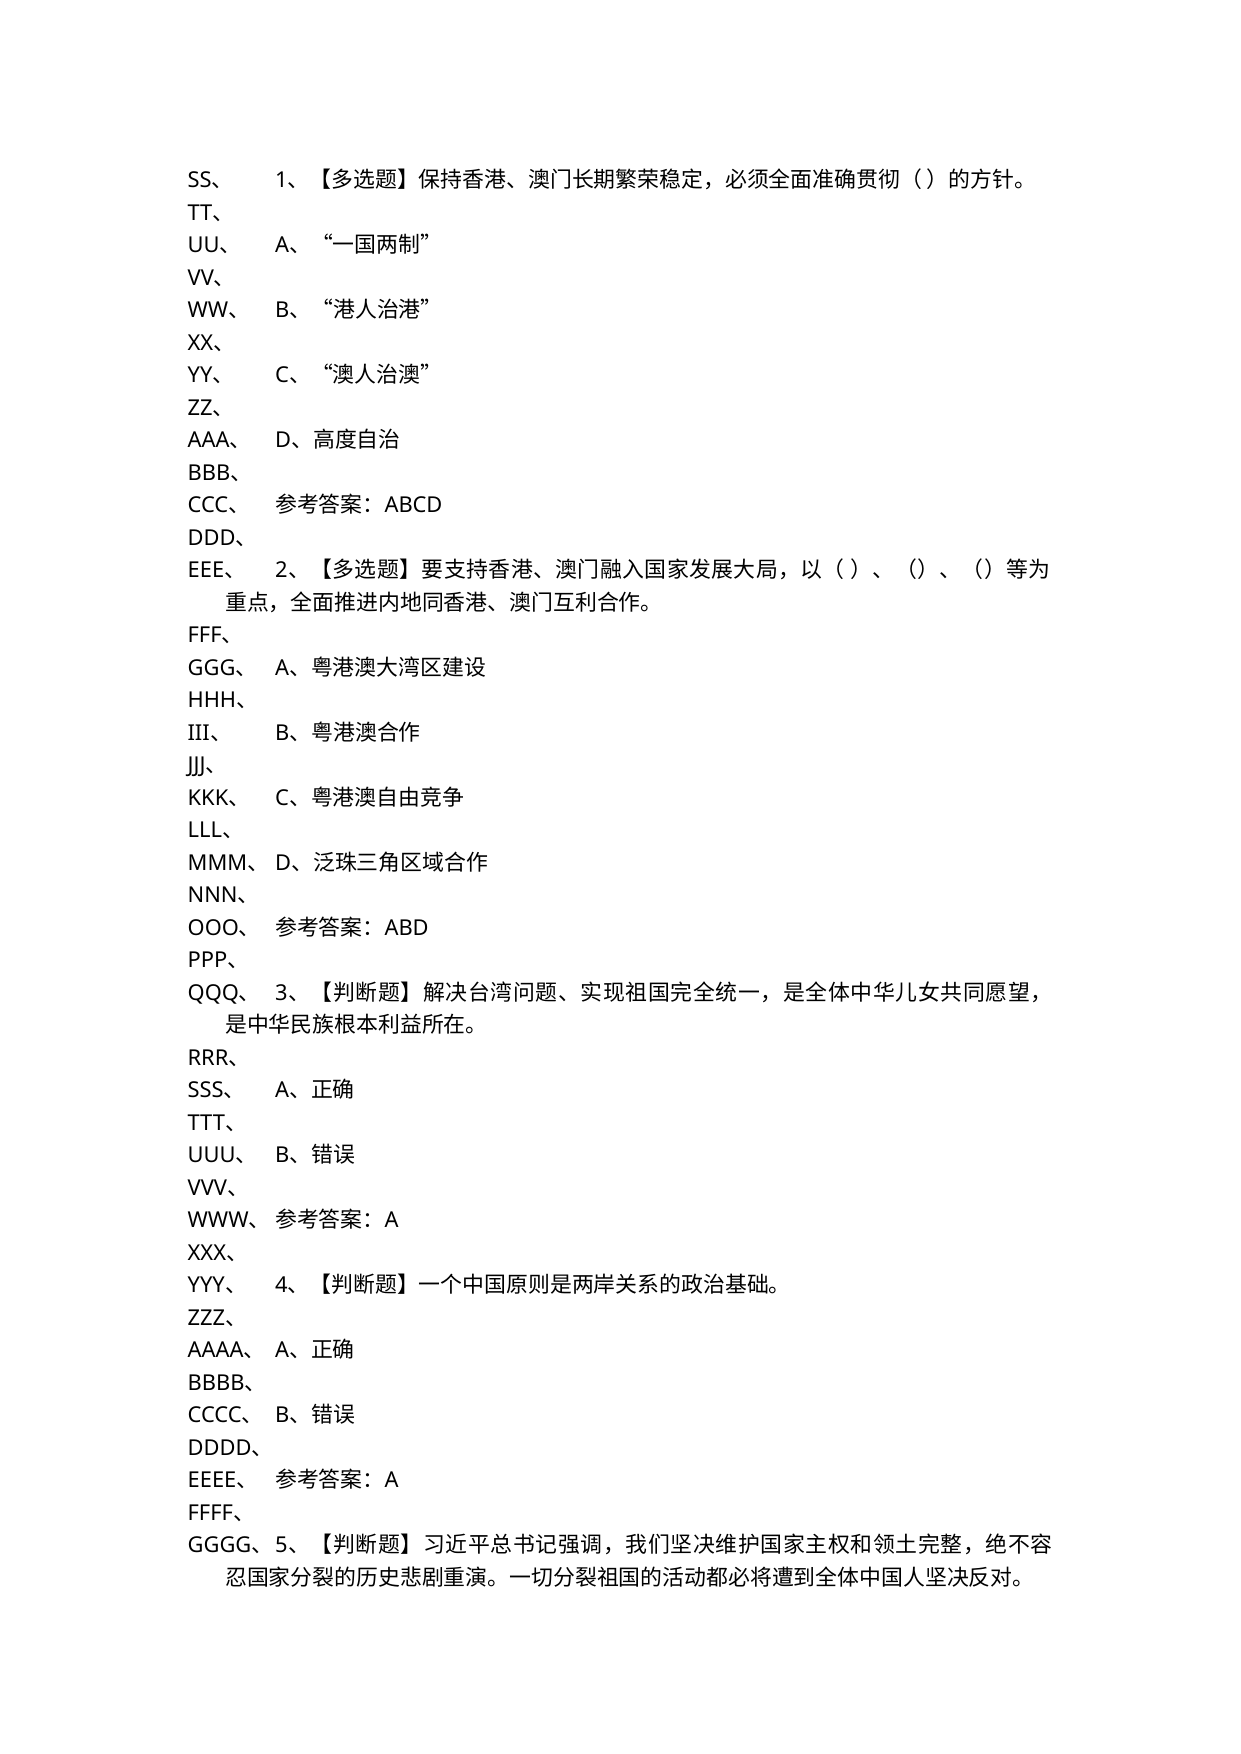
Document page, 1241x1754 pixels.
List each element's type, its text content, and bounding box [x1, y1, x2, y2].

list 参考答案：ABD [187, 909, 1053, 942]
list B、错误 [187, 1397, 1053, 1429]
list A、“一国两制” [187, 227, 1053, 259]
list A、正确 [187, 1072, 1053, 1104]
list 参考答案：A [187, 1202, 1053, 1234]
list 参考答案：A [187, 1462, 1053, 1494]
list 5、【判断题】习近平总书记强调，我们坚决维护国家主权和领土完整，绝不容忍国家分裂的历史悲剧重演。一切分裂祖国的活动都必将遭到全体中国人坚决反对。 [187, 1527, 1053, 1592]
list B、粤港澳合作 [187, 714, 1053, 747]
list C、粤港澳自由竞争 [187, 779, 1053, 812]
list 2、【多选题】要支持香港、澳门融入国家发展大局，以（ ）、（）、（）等为重点，全面推进内地同香港、澳门互利合作。 [187, 552, 1053, 617]
list 参考答案：ABCD [187, 487, 1053, 519]
list 3、【判断题】解决台湾问题、实现祖国完全统一，是全体中华儿女共同愿望，是中华民族根本利益所在。 [187, 974, 1053, 1039]
list D、泛珠三角区域合作 [187, 844, 1053, 877]
list A、正确 [187, 1332, 1053, 1364]
list A、粤港澳大湾区建设 [187, 649, 1053, 682]
list C、“澳人治澳” [187, 357, 1053, 389]
list 4、【判断题】一个中国原则是两岸关系的政治基础。 [187, 1267, 1053, 1299]
list B、“港人治港” [187, 292, 1053, 324]
list B、错误 [187, 1137, 1053, 1169]
list 1、【多选题】保持香港、澳门长期繁荣稳定，必须全面准确贯彻（ ）的方针。 [187, 162, 1053, 194]
list D、高度自治 [187, 422, 1053, 454]
